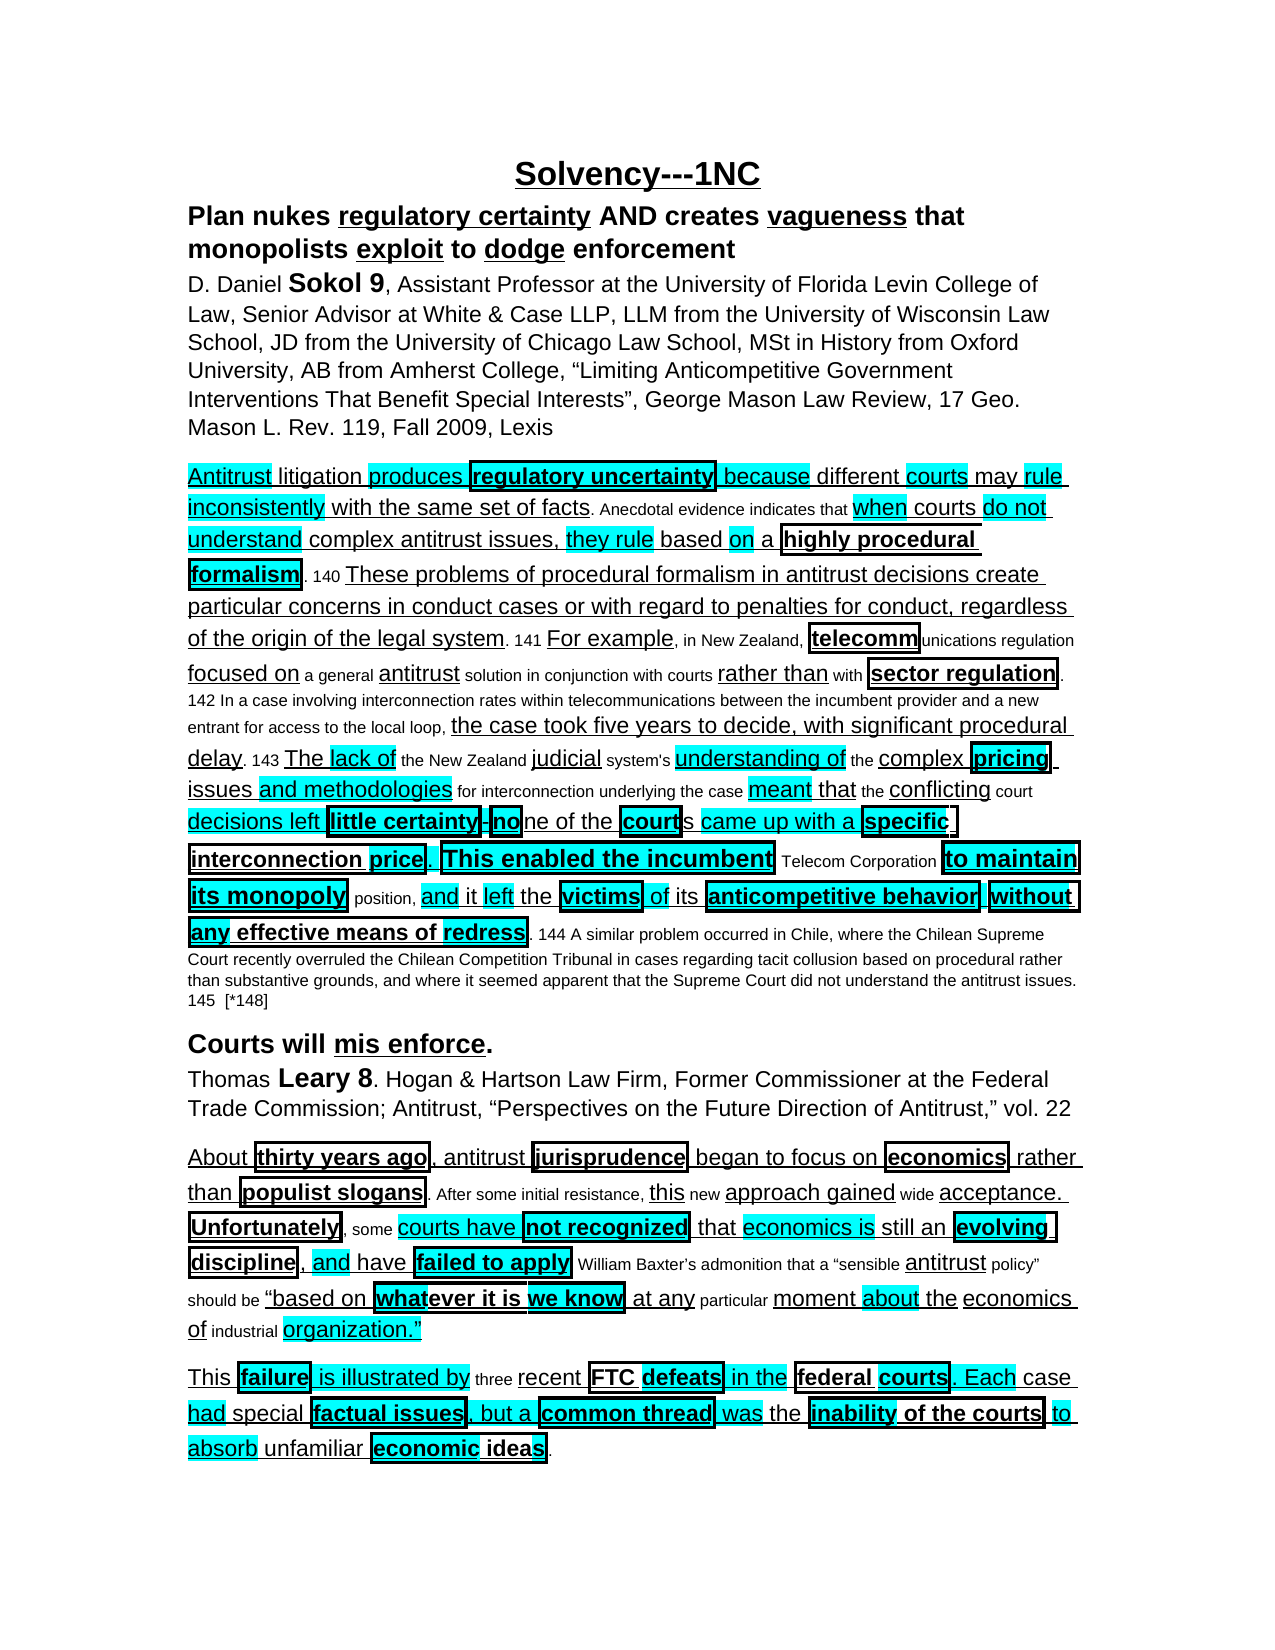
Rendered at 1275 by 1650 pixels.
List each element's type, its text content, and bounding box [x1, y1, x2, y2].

subtitle Courts will mis enforce. [187, 1028, 1087, 1059]
text About thirty years ago, antitrust jurisprudence began to focus on economics rather than populist slogans. After some initial resistance, this new approach gained wide acceptance. Unfortunately, some courts have not recognized that economics is still an evolving discipline, and have failed to apply William Baxter’s admonition that a “sensible antitrust policy” should be “based on whatever it is we know at any particular moment about the economics of industrial organization.” [187, 1141, 1087, 1342]
text D. Daniel Sokol 9, Assistant Professor at the University of Florida Levin College of Law, Senior Advisor at White & Case LLP, LLM from the University of Wisconsin Law School, JD from the University of Chicago Law School, MSt in History from Oxford University, AB from Amherst College, “Limiting Anticompetitive Government Interventions That Benefit Special Interests”, George Mason Law Review, 17 Geo. Mason L. Rev. 119, Fall 2009, Lexis [187, 267, 1087, 441]
text Antitrust litigation produces regulatory uncertainty because different courts may rule inconsistently with the same set of facts. Anecdotal evidence indicates that when courts do not understand complex antitrust issues, they rule based on a highly procedural formalism. 140 These problems of procedural formalism in antitrust decisions create particular concerns in conduct cases or with regard to penalties for conduct, regardless of the origin of the legal system. 141 For example, in New Zealand, telecommunications regulation focused on a general antitrust solution in conjunction with courts rather than with sector regulation. 142 In a case involving interconnection rates within telecommunications between the incumbent provider and a new entrant for access to the local loop, the case took five years to decide, with significant procedural delay. 143 The lack of the New Zealand judicial system's understanding of the complex pricing issues and methodologies for interconnection underlying the case meant that the conflicting court decisions left little certainty-none of the courts came up with a specific interconnection price. This enabled the incumbent Telecom Corporation to maintain its monopoly position, and it left the victims of its anticompetitive behavior without any effective means of redress. 144 A similar problem occurred in Chile, where the Chilean Supreme Court recently overruled the Chilean Competition Tribunal in cases regarding tacit collusion based on procedural rather than substantive grounds, and where it seemed apparent that the Supreme Court did not understand the antitrust issues. 145 [*148] [187, 459, 1087, 1010]
subtitle Solvency---1NC [187, 154, 1087, 193]
text This failure is illustrated by three recent FTC defeats in the federal courts. Each case had special factual issues, but a common thread was the inability of the courts to absorb unfamiliar economic ideas. [187, 1361, 1087, 1464]
text Thomas Leary 8. Hogan & Hartson Law Firm, Former Commissioner at the Federal Trade Commission; Antitrust, “Perspectives on the Future Direction of Antitrust,” vol. 22 [187, 1062, 1087, 1122]
subtitle Plan nukes regulatory certainty AND creates vagueness that monopolists exploit to dodge enforcement [187, 200, 1087, 265]
